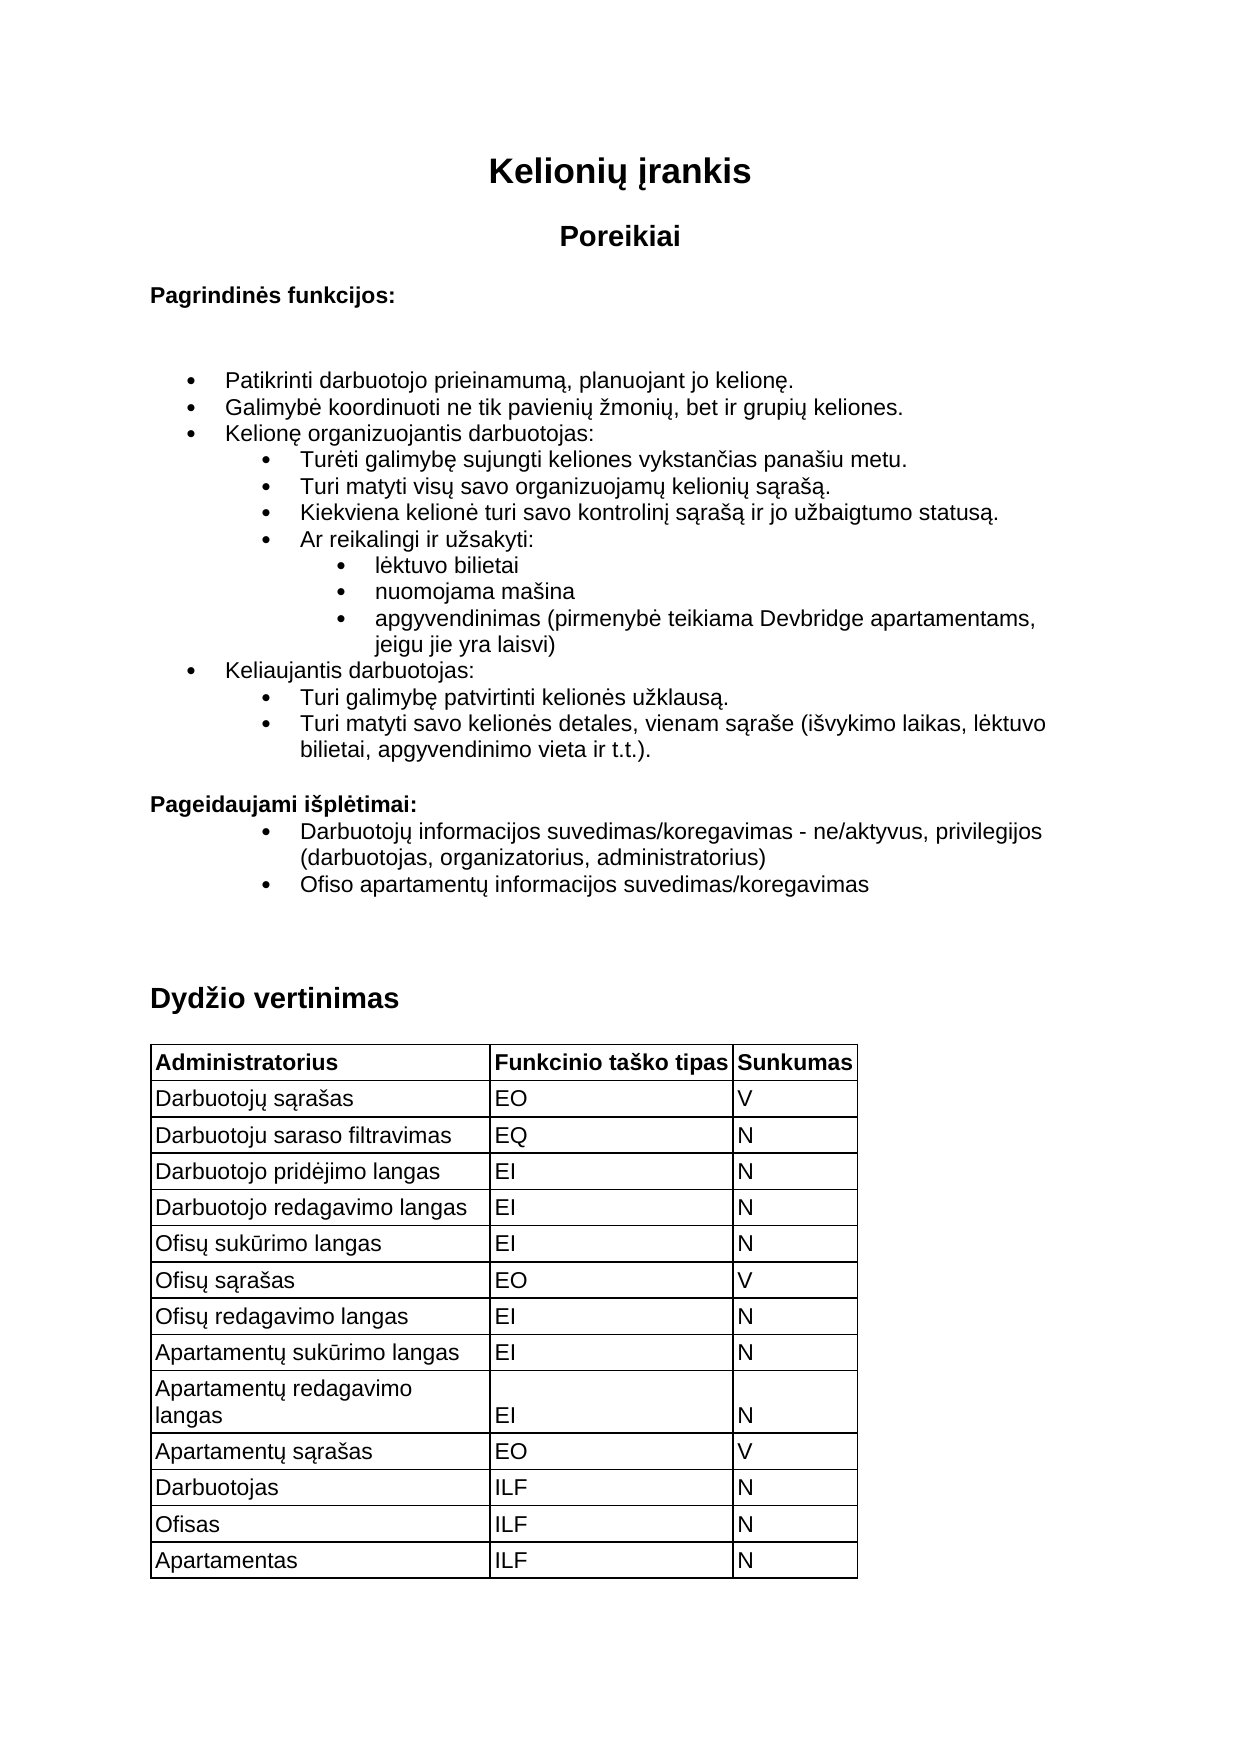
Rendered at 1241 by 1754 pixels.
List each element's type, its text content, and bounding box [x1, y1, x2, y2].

list Darbuotojų informacijos suvedimas/koregavimas - ne/aktyvus, privilegijos (darbuotojas, organizatorius, administratorius) [262, 818, 1090, 871]
table_cell EO [491, 1434, 732, 1468]
table_cell Darbuotojų sąrašas [152, 1081, 489, 1116]
table_cell V [734, 1081, 857, 1116]
table_cell ILF [491, 1506, 732, 1541]
list Turėti galimybę sujungti keliones vykstančias panašiu metu. [262, 446, 1090, 473]
table_cell Apartamentų sąrašas [152, 1434, 489, 1468]
table_cell ILF [491, 1470, 732, 1505]
table_cell Apartamentų sukūrimo langas [152, 1335, 489, 1370]
table_cell N [734, 1470, 857, 1505]
table_cell EQ [491, 1118, 732, 1152]
text Pageidaujami išplėtimai: [150, 791, 1090, 818]
table_cell N [734, 1299, 857, 1333]
list Patikrinti darbuotojo prieinamumą, planuojant jo kelionę. [187, 367, 1090, 394]
table_cell N [734, 1154, 857, 1188]
table_cell EO [491, 1081, 732, 1116]
table_cell V [734, 1263, 857, 1297]
text Kelionių įrankis [150, 150, 1090, 191]
list Turi galimybę patvirtinti kelionės užklausą. [262, 684, 1090, 710]
table_cell Darbuotoju saraso filtravimas [152, 1118, 489, 1152]
table_cell Ofisų sukūrimo langas [152, 1226, 489, 1261]
table_cell Apartamentas [152, 1543, 489, 1577]
table_cell Ofisas [152, 1506, 489, 1541]
list Turi matyti visų savo organizuojamų kelionių sąrašą. [262, 473, 1090, 499]
table_cell N [734, 1371, 857, 1432]
table_cell Darbuotojo pridėjimo langas [152, 1154, 489, 1188]
table_header Administratorius [152, 1045, 489, 1080]
text Pagrindinės funkcijos: [150, 282, 1090, 308]
table_cell N [734, 1226, 857, 1261]
table_cell N [734, 1543, 857, 1577]
table_cell EI [491, 1299, 732, 1333]
text Dydžio vertinimas [150, 981, 1090, 1015]
table_cell N [734, 1506, 857, 1541]
list Keliaujantis darbuotojas: [187, 657, 1090, 684]
table_cell EI [491, 1190, 732, 1225]
table_cell Apartamentų redagavimo langas [152, 1371, 489, 1432]
table_cell Darbuotojas [152, 1470, 489, 1505]
list nuomojama mašina [337, 578, 1090, 604]
table_cell EI [491, 1154, 732, 1188]
table_cell Ofisų sąrašas [152, 1263, 489, 1297]
table_cell Darbuotojo redagavimo langas [152, 1190, 489, 1225]
list lėktuvo bilietai [337, 552, 1090, 578]
list Galimybė koordinuoti ne tik pavienių žmonių, bet ir grupių keliones. [187, 394, 1090, 420]
list Kiekviena kelionė turi savo kontrolinį sąrašą ir jo užbaigtumo statusą. [262, 499, 1090, 526]
table_header Sunkumas [734, 1045, 857, 1080]
table_cell EO [491, 1263, 732, 1297]
text Poreikiai [150, 219, 1090, 253]
list Ar reikalingi ir užsakyti: [262, 526, 1090, 552]
table_header Funkcinio taško tipas [491, 1045, 732, 1080]
list Ofiso apartamentų informacijos suvedimas/koregavimas [262, 871, 1090, 897]
table_cell EI [491, 1335, 732, 1370]
table_cell EI [491, 1226, 732, 1261]
list apgyvendinimas (pirmenybė teikiama Devbridge apartamentams, jeigu jie yra laisvi) [337, 604, 1090, 657]
list Kelionę organizuojantis darbuotojas: [187, 420, 1090, 446]
table_cell EI [491, 1371, 732, 1432]
table_cell N [734, 1335, 857, 1370]
table_cell N [734, 1190, 857, 1225]
list Turi matyti savo kelionės detales, vienam sąraše (išvykimo laikas, lėktuvo bilietai, apgyvendinimo vieta ir t.t.). [262, 710, 1090, 763]
table_cell N [734, 1118, 857, 1152]
table_cell ILF [491, 1543, 732, 1577]
table_cell V [734, 1434, 857, 1468]
table_cell Ofisų redagavimo langas [152, 1299, 489, 1333]
